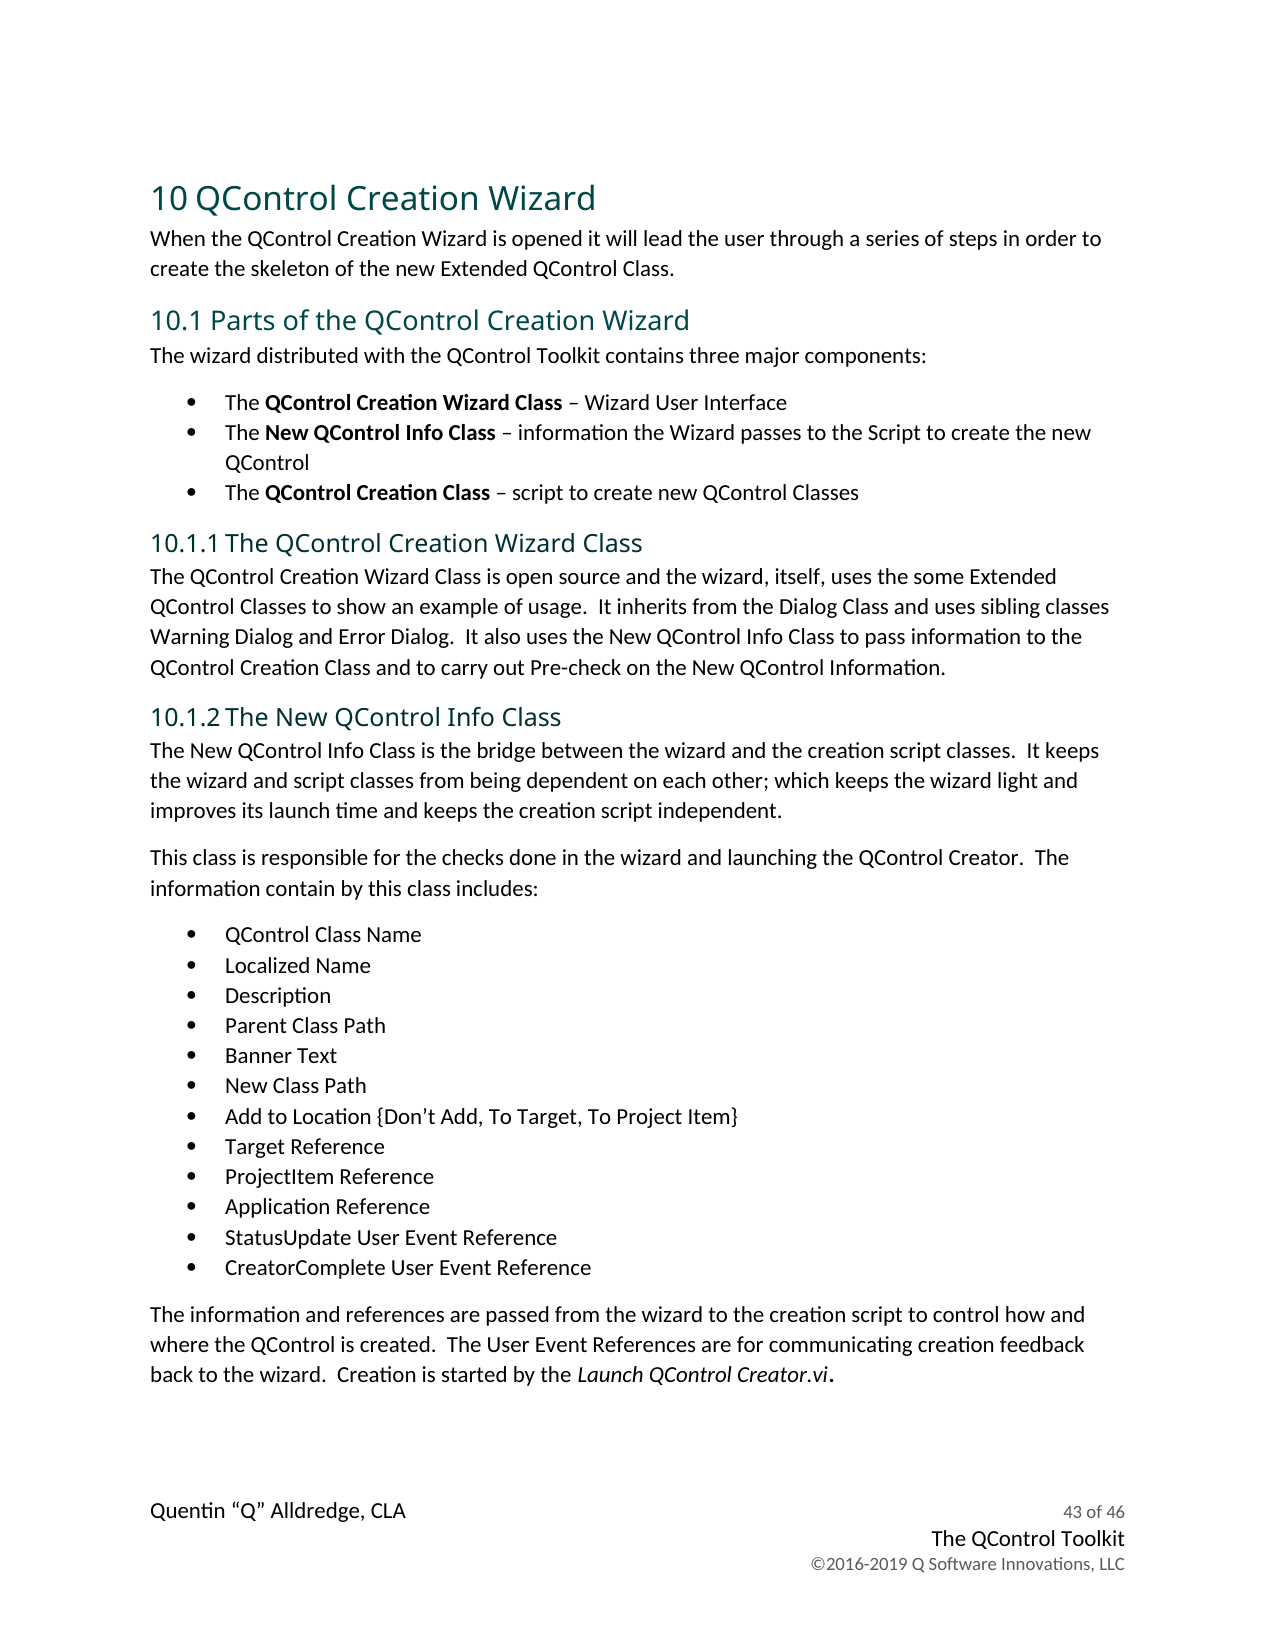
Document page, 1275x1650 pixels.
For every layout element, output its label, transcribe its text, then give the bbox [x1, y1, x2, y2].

subtitle The QControl Creation Wizard Class [150, 525, 1125, 559]
list Localized Name [187, 951, 1125, 979]
list Target Reference [187, 1132, 1125, 1160]
list CreatorComplete User Event Reference [187, 1253, 1125, 1281]
list The QControl Creation Class – script to create new QControl Classes [187, 478, 1125, 506]
text The wizard distributed with the QControl Toolkit contains three major components: [150, 341, 1125, 369]
text The QControl Creation Wizard Class is open source and the wizard, itself, uses the some Extended QControl Classes to show an example of usage. It inherits from the Dialog Class and uses sibling classes Warning Dialog and Error Dialog. It also uses the New QControl Info Class to pass information to the QControl Creation Class and to carry out Pre-check on the New QControl Information. [150, 562, 1125, 681]
list Banner Text [187, 1041, 1125, 1069]
list QControl Class Name [187, 921, 1125, 949]
list ProjectItem Reference [187, 1162, 1125, 1190]
subtitle The New QControl Info Class [150, 699, 1125, 733]
text The information and references are passed from the wizard to the creation script to control how and where the QControl is created. The User Event References are for communicating creation feedback back to the wizard. Creation is started by the Launch QControl Creator.vi. [150, 1300, 1125, 1388]
list StatusUpdate User Event Reference [187, 1223, 1125, 1251]
list The New QControl Info Class – information the Wizard passes to the Script to create the new QControl [187, 418, 1125, 476]
list Parent Class Path [187, 1011, 1125, 1039]
subtitle QControl Creation Wizard [150, 175, 1125, 220]
list The QControl Creation Wizard Class – Wizard User Interface [187, 388, 1125, 416]
text The New QControl Info Class is the bridge between the wizard and the creation script classes. It keeps the wizard and script classes from being dependent on each other; which keeps the wizard light and improves its launch time and keeps the creation script independent. [150, 736, 1125, 825]
text This class is responsible for the checks done in the wizard and launching the QControl Creator. The information contain by this class includes: [150, 843, 1125, 902]
text When the QControl Creation Wizard is opened it will lead the user through a series of steps in order to create the skeleton of the new Extended QControl Class. [150, 224, 1125, 282]
list Application Reference [187, 1192, 1125, 1221]
subtitle Parts of the QControl Creation Wizard [150, 301, 1125, 338]
list New Class Path [187, 1072, 1125, 1100]
list Description [187, 981, 1125, 1009]
list Add to Location {Don’t Add, To Target, To Project Item} [187, 1102, 1125, 1130]
